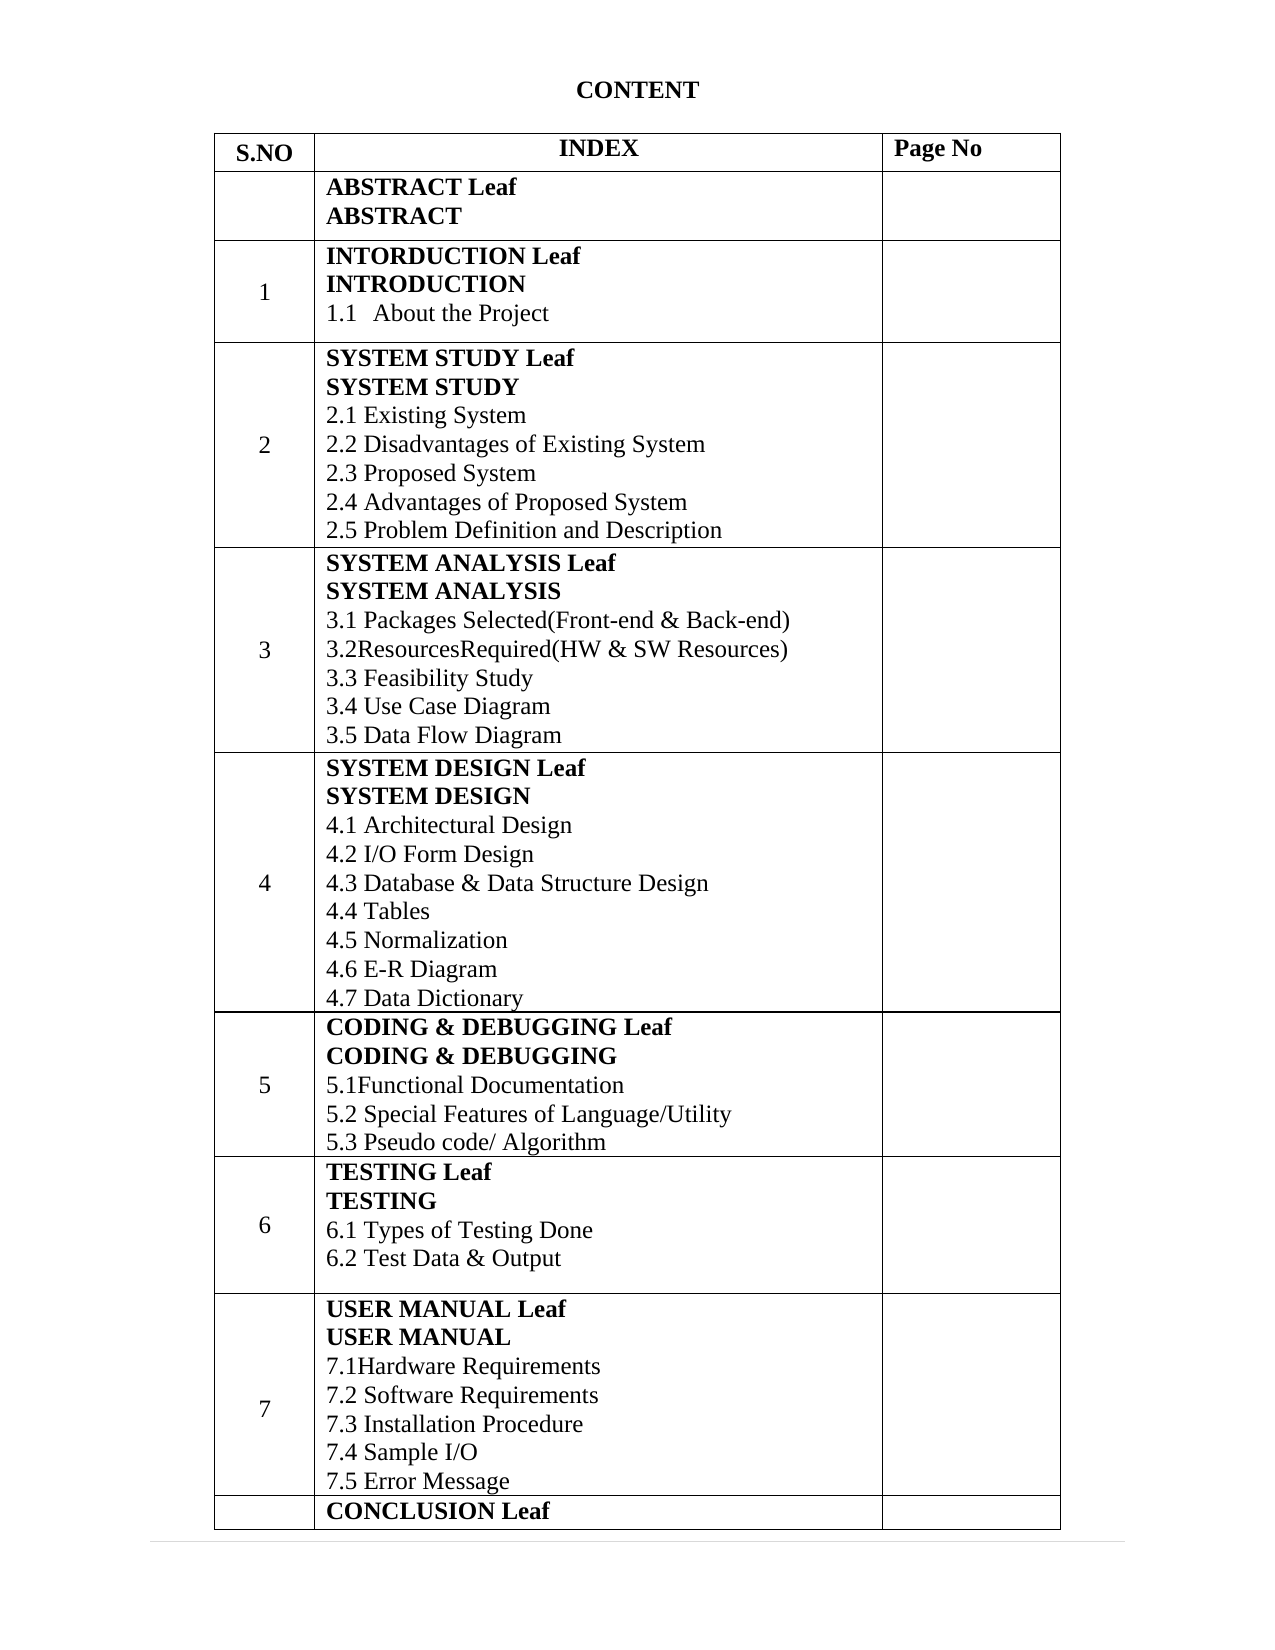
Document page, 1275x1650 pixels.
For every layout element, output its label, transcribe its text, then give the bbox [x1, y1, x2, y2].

table_cell [215, 172, 314, 240]
table_cell 3 [215, 548, 314, 752]
table_cell SYSTEM ANALYSIS Leaf SYSTEM ANALYSIS 3.1 Packages Selected(Front-end & Back-end) 3.2ResourcesRequired(HW & SW Resources) 3.3 Feasibility Study 3.4 Use Case Diagram 3.5 Data Flow Diagram [315, 548, 882, 752]
table_cell SYSTEM STUDY Leaf SYSTEM STUDY 2.1 Existing System 2.2 Disadvantages of Existing System 2.3 Proposed System 2.4 Advantages of Proposed System 2.5 Problem Definition and Description [315, 343, 882, 547]
table_header S.NO [215, 134, 314, 171]
table_cell 6 [215, 1157, 314, 1293]
table_cell [883, 343, 1060, 547]
table_cell [883, 753, 1060, 1011]
table_cell [883, 241, 1060, 342]
table_cell USER MANUAL Leaf USER MANUAL 7.1Hardware Requirements 7.2 Software Requirements 7.3 Installation Procedure 7.4 Sample I/O 7.5 Error Message [315, 1294, 882, 1495]
table_cell 7 [215, 1294, 314, 1495]
table_header Page No [883, 134, 1060, 171]
table_cell 5 [215, 1013, 314, 1156]
table_cell 1 [215, 241, 314, 342]
table_cell ABSTRACT Leaf ABSTRACT [315, 172, 882, 240]
text CONTENT [150, 75, 1125, 104]
table_cell [883, 1157, 1060, 1293]
table_cell [883, 172, 1060, 240]
table_header INDEX [315, 134, 882, 171]
table_cell [883, 1496, 1060, 1529]
table_cell 2 [215, 343, 314, 547]
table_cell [315, 1496, 882, 1529]
table_cell TESTING Leaf TESTING 6.1 Types of Testing Done 6.2 Test Data & Output [315, 1157, 882, 1293]
table_cell INTORDUCTION Leaf INTRODUCTION About the Project [315, 241, 882, 342]
table_cell [883, 1013, 1060, 1156]
table_cell 8 [215, 1496, 314, 1529]
table_cell 4 [215, 753, 314, 1011]
table_cell [883, 1294, 1060, 1495]
table_cell SYSTEM DESIGN Leaf SYSTEM DESIGN 4.1 Architectural Design 4.2 I/O Form Design 4.3 Database & Data Structure Design 4.4 Tables 4.5 Normalization 4.6 E-R Diagram 4.7 Data Dictionary [315, 753, 882, 1011]
table_cell [883, 548, 1060, 752]
table_cell CODING & DEBUGGING Leaf CODING & DEBUGGING 5.1Functional Documentation 5.2 Special Features of Language/Utility 5.3 Pseudo code/ Algorithm [315, 1013, 882, 1156]
